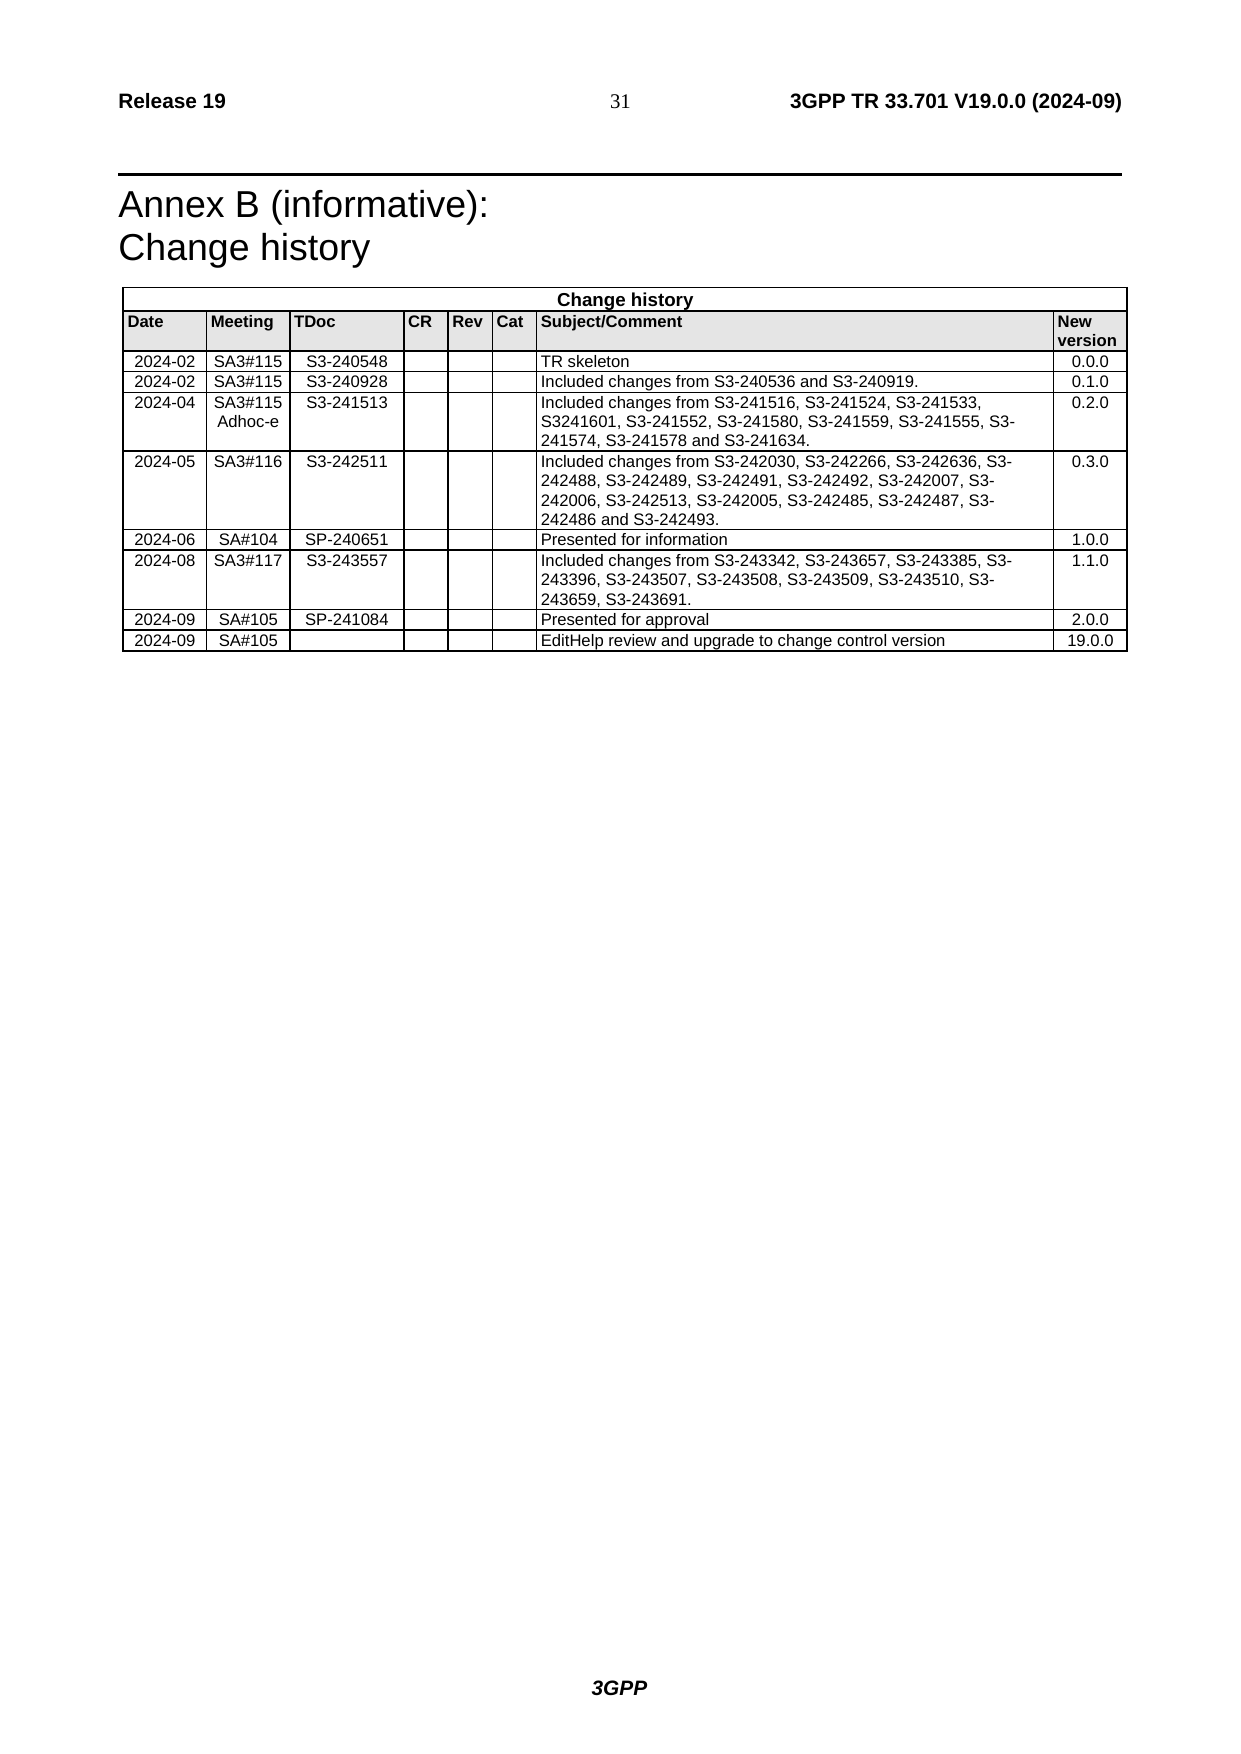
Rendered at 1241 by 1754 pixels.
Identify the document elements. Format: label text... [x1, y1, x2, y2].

table_header Change history [124, 288, 1126, 310]
table_cell [405, 372, 447, 391]
table_cell 2024-02 [124, 372, 206, 391]
table_cell [493, 610, 536, 629]
table_cell 0.0.0 [1054, 352, 1126, 371]
table_cell [493, 352, 536, 371]
table_cell [493, 551, 536, 608]
table_cell S3-240928 [291, 372, 403, 391]
table_cell 0.2.0 [1054, 393, 1126, 450]
table_cell 2024-09 [124, 610, 206, 629]
table_cell New version [1054, 312, 1126, 350]
table_cell SA3#115 [207, 352, 289, 371]
table_cell [405, 551, 447, 608]
table_cell [449, 551, 492, 608]
table_cell [405, 352, 447, 371]
table_cell Cat [493, 312, 536, 350]
table_cell [291, 631, 403, 650]
table_cell SP-240651 [291, 530, 403, 549]
table_cell TDoc [291, 312, 403, 350]
table_cell [449, 452, 492, 529]
table_cell 19.0.0 [1054, 631, 1126, 650]
table_cell [405, 452, 447, 529]
table_cell CR [405, 312, 447, 350]
table_cell S3-243557 [291, 551, 403, 608]
table_cell 0.1.0 [1054, 372, 1126, 391]
table_cell [449, 610, 492, 629]
table_cell [493, 372, 536, 391]
table_cell 2024-04 [124, 393, 206, 450]
table_cell 2024-05 [124, 452, 206, 529]
table_cell SA3#116 [207, 452, 289, 529]
table_cell 2024-02 [124, 352, 206, 371]
table_cell [405, 530, 447, 549]
table_cell SA#105 [207, 610, 289, 629]
table_cell 2024-06 [124, 530, 206, 549]
table_cell S3-240548 [291, 352, 403, 371]
table_cell [493, 530, 536, 549]
table_cell [449, 393, 492, 450]
table_cell Presented for information [537, 530, 1053, 549]
table_cell Meeting [207, 312, 289, 350]
table_cell Presented for approval [537, 610, 1053, 629]
table_cell SA#105 [207, 631, 289, 650]
table_cell [493, 452, 536, 529]
table_cell SA3#117 [207, 551, 289, 608]
table_cell 2.0.0 [1054, 610, 1126, 629]
table_cell Included changes from S3-243342, S3-243657, S3-243385, S3-243396, S3-243507, S3-243508, S3-243509, S3-243510, S3-243659, S3-243691. [537, 551, 1053, 608]
table_cell [493, 631, 536, 650]
table_cell TR skeleton [537, 352, 1053, 371]
table_cell SA3#115Adhoc-e [207, 393, 289, 450]
table_cell Included changes from S3-242030, S3-242266, S3-242636, S3-242488, S3-242489, S3-242491, S3-242492, S3-242007, S3-242006, S3-242513, S3-242005, S3-242485, S3-242487, S3-242486 and S3-242493. [537, 452, 1053, 529]
table_cell SP-241084 [291, 610, 403, 629]
table_cell Rev [449, 312, 492, 350]
table_cell SA#104 [207, 530, 289, 549]
table_cell 2024-09 [124, 631, 206, 650]
table_cell [449, 352, 492, 371]
table_cell 1.1.0 [1054, 551, 1126, 608]
table_cell SA3#115 [207, 372, 289, 391]
table_cell Included changes from S3-241516, S3-241524, S3-241533, S3241601, S3-241552, S3-241580, S3-241559, S3-241555, S3-241574, S3-241578 and S3-241634. [537, 393, 1053, 450]
table_cell [493, 393, 536, 450]
table_cell Included changes from S3-240536 and S3-240919. [537, 372, 1053, 391]
table_cell S3-242511 [291, 452, 403, 529]
table_cell [449, 631, 492, 650]
table_cell S3-241513 [291, 393, 403, 450]
table_cell [405, 631, 447, 650]
table_cell 1.0.0 [1054, 530, 1126, 549]
table_cell [405, 610, 447, 629]
table_cell [449, 530, 492, 549]
table_cell EditHelp review and upgrade to change control version [537, 631, 1053, 650]
table_cell [449, 372, 492, 391]
subtitle Annex B (informative): Change history [118, 176, 1122, 268]
table_cell 2024-08 [124, 551, 206, 608]
table_cell Subject/Comment [537, 312, 1053, 350]
table_cell Date [124, 312, 206, 350]
table_cell [405, 393, 447, 450]
table_cell 0.3.0 [1054, 452, 1126, 529]
